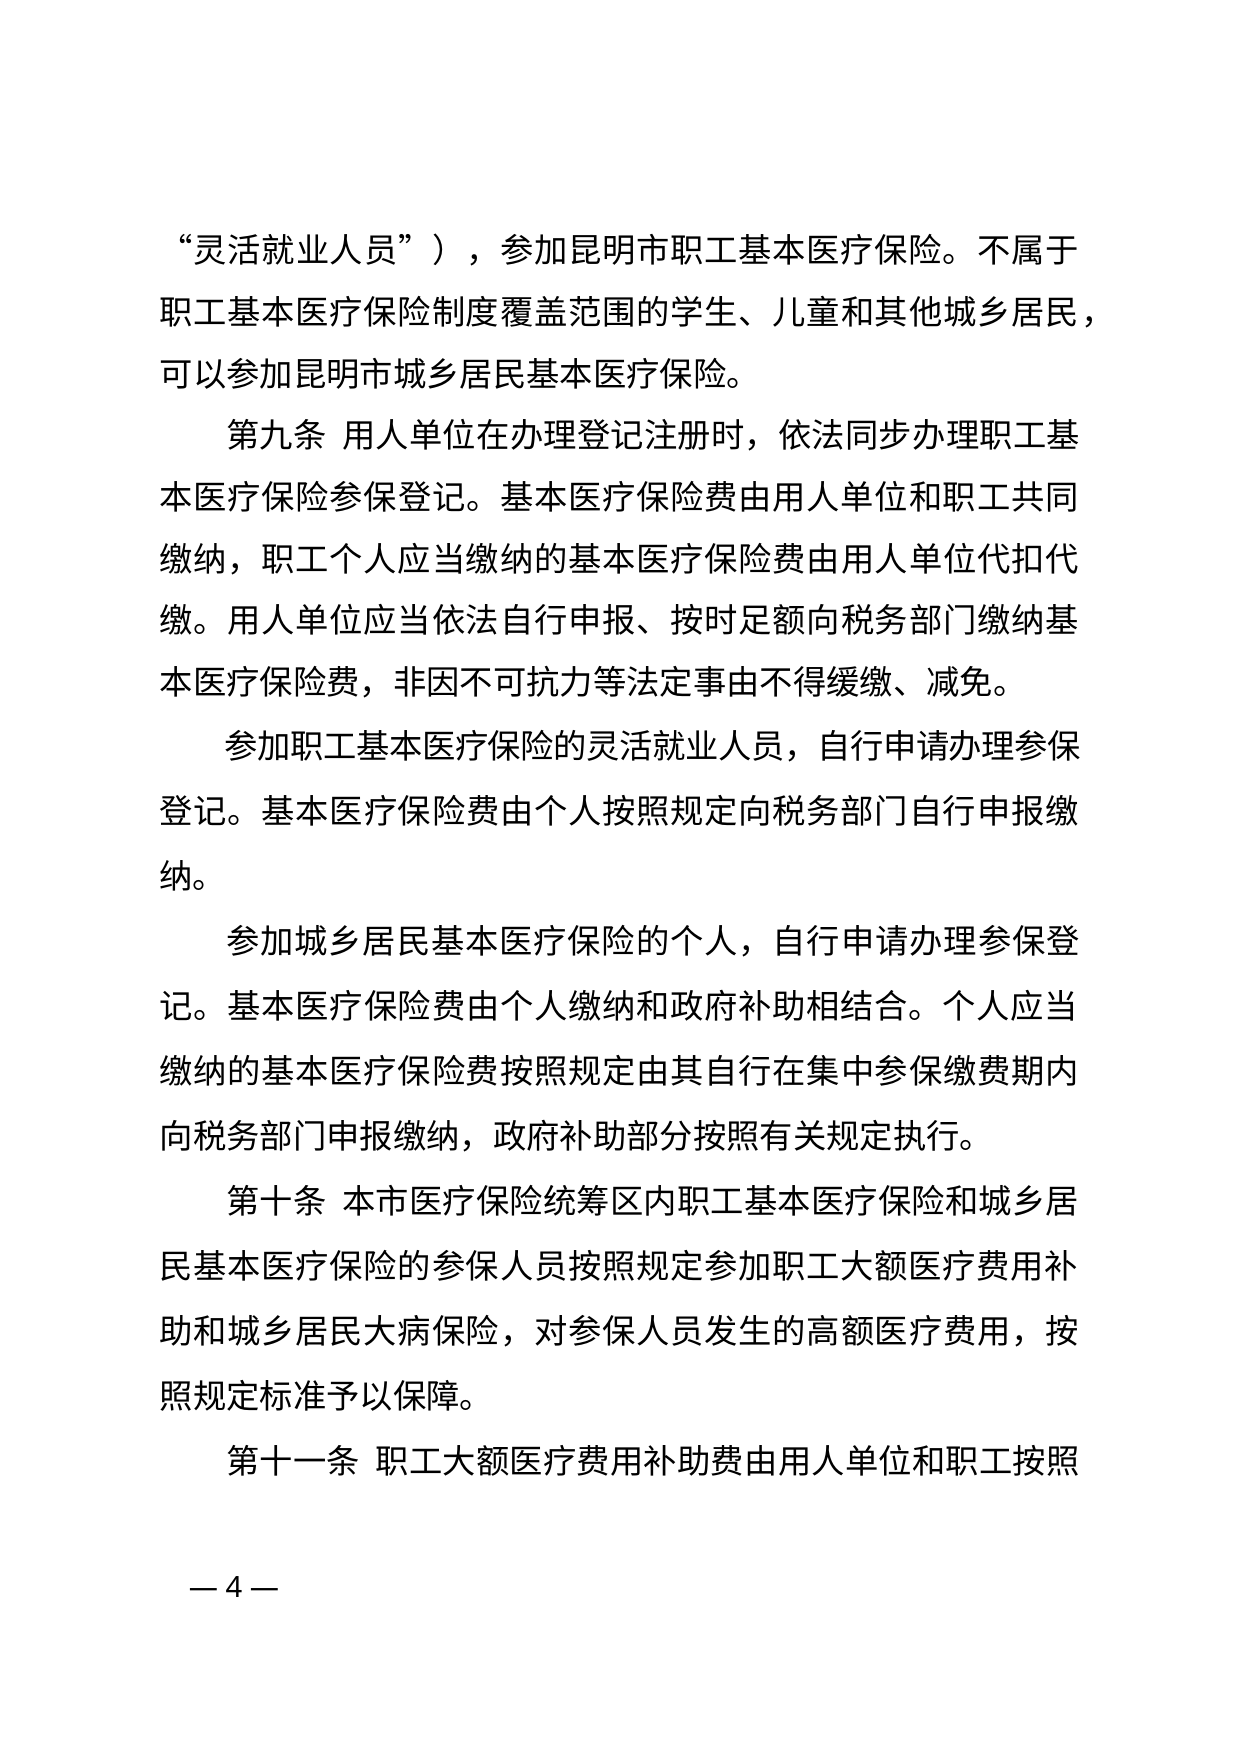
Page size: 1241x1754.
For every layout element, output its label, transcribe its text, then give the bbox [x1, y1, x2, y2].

text 参加城乡居民基本医疗保险的个人，自行申请办理参保登记。基本医疗保险费由个人缴纳和政府补助相结合。个人应当缴纳的基本医疗保险费按照规定由其自行在集中参保缴费期内向税务部门申报缴纳，政府补助部分按照有关规定执行。 [159, 902, 1081, 1162]
text 第九条 用人单位在办理登记注册时，依法同步办理职工基本医疗保险参保登记。基本医疗保险费由用人单位和职工共同缴纳，职工个人应当缴纳的基本医疗保险费由用人单位代扣代缴。用人单位应当依法自行申报、按时足额向税务部门缴纳基本医疗保险费，非因不可抗力等法定事由不得缓缴、减免。 [159, 399, 1081, 707]
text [159, 1422, 1081, 1487]
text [159, 214, 1081, 399]
text 参加职工基本医疗保险的灵活就业人员，自行申请办理参保登记。基本医疗保险费由个人按照规定向税务部门自行申报缴纳。 [159, 707, 1081, 902]
text 第十条 本市医疗保险统筹区内职工基本医疗保险和城乡居民基本医疗保险的参保人员按照规定参加职工大额医疗费用补助和城乡居民大病保险，对参保人员发生的高额医疗费用，按照规定标准予以保障。 [159, 1162, 1081, 1422]
